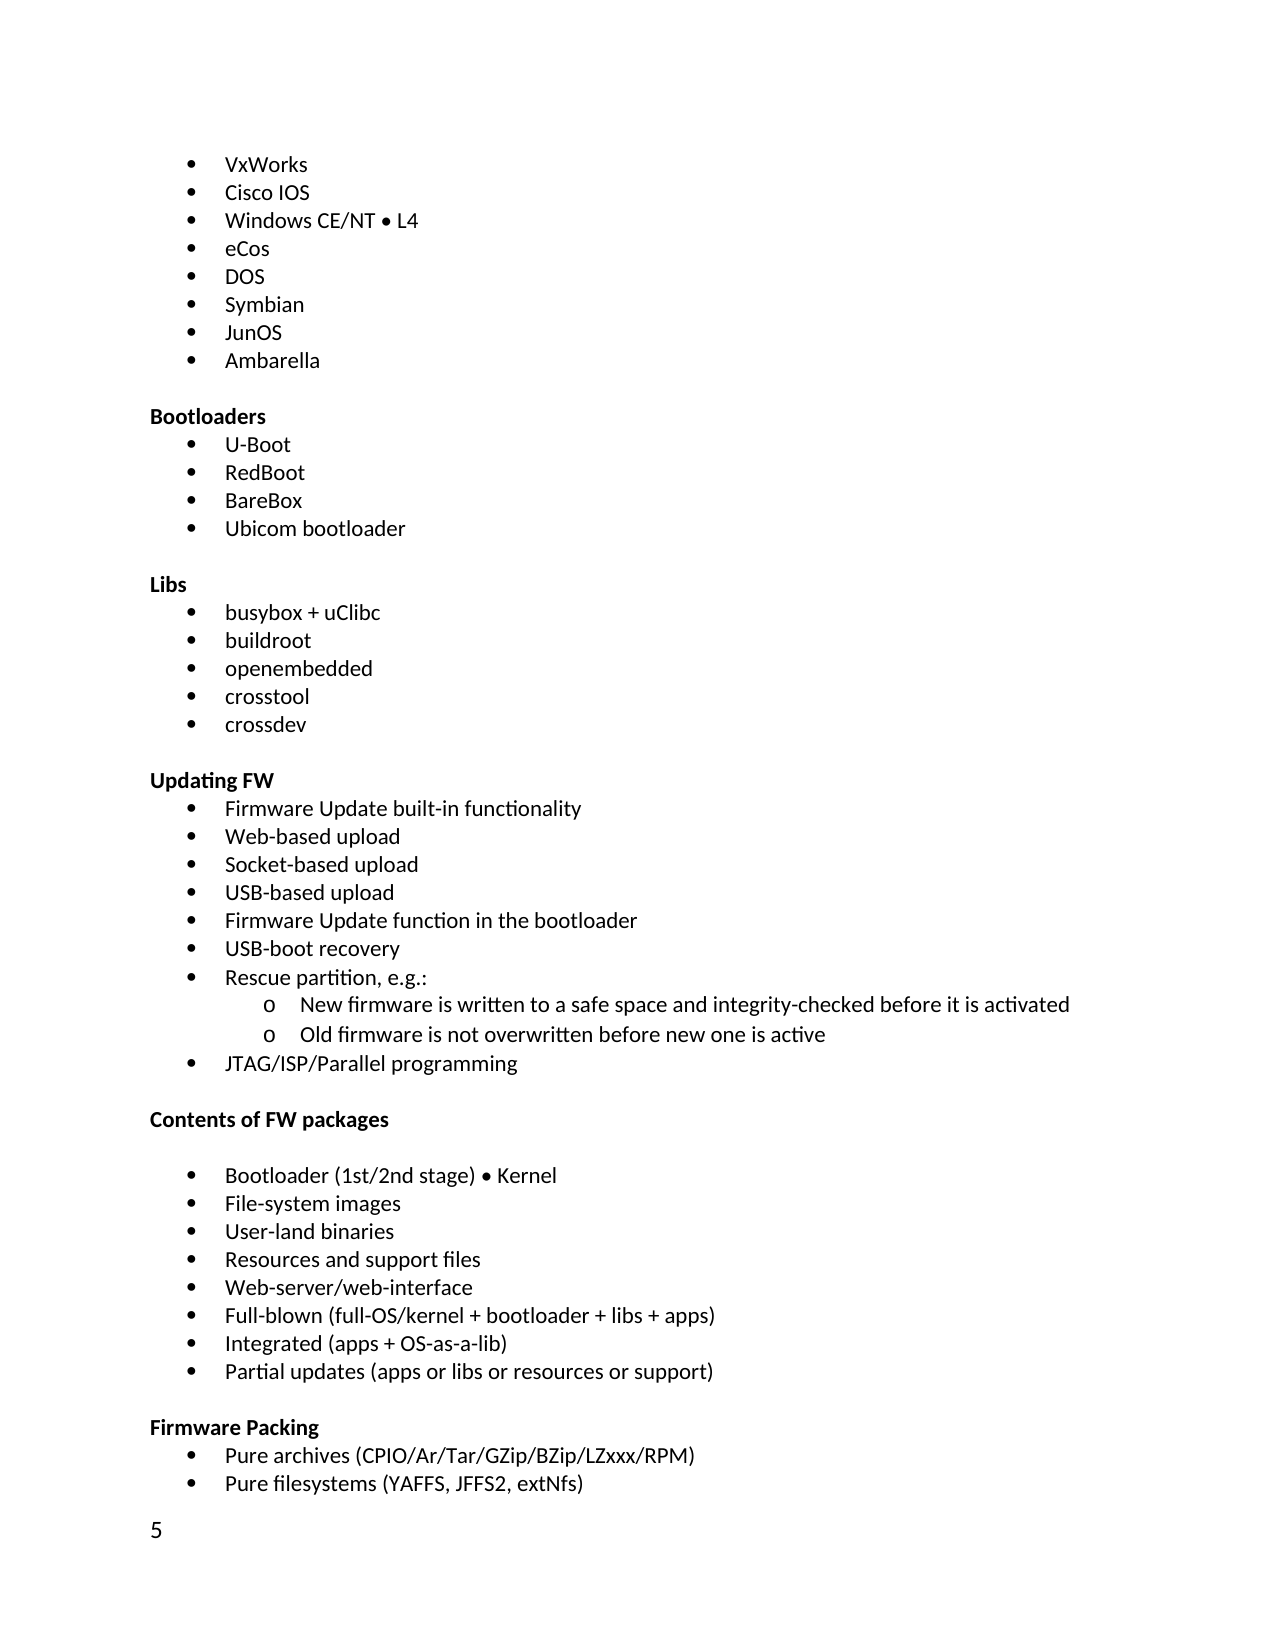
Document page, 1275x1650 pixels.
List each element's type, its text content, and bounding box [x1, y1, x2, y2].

list busybox + uClibc [187, 598, 1125, 626]
text Updating FW [150, 766, 1125, 794]
list BareBox [187, 486, 1125, 514]
list Integrated (apps + OS-as-a-lib) [187, 1329, 1125, 1357]
list buildroot [187, 626, 1125, 654]
list Windows CE/NT • L4 [187, 206, 1125, 234]
list Web-server/web-interface [187, 1273, 1125, 1301]
text Bootloaders [150, 402, 1125, 430]
list Resources and support files [187, 1245, 1125, 1273]
list USB-based upload [187, 878, 1125, 907]
list Socket-based upload [187, 851, 1125, 878]
list Full-blown (full-OS/kernel + bootloader + libs + apps) [187, 1301, 1125, 1329]
list U-Boot [187, 430, 1125, 458]
list crossdev [187, 710, 1125, 738]
list Old firmware is not overwritten before new one is active [262, 1020, 1125, 1049]
list VxWorks [187, 150, 1125, 178]
list Cisco IOS [187, 178, 1125, 206]
list Bootloader (1st/2nd stage) • Kernel [187, 1161, 1125, 1189]
list Symbian [187, 290, 1125, 318]
list Ambarella [187, 346, 1125, 374]
text Libs [150, 570, 1125, 598]
list Firmware Update function in the bootloader [187, 907, 1125, 934]
list Partial updates (apps or libs or resources or support) [187, 1357, 1125, 1385]
list File-system images [187, 1189, 1125, 1217]
list Firmware Update built-in functionality [187, 794, 1125, 822]
list DOS [187, 262, 1125, 290]
list RedBoot [187, 458, 1125, 486]
text Contents of FW packages [150, 1105, 1125, 1133]
list Web-based upload [187, 822, 1125, 851]
list JunOS [187, 318, 1125, 346]
list openembedded [187, 654, 1125, 682]
list New firmware is written to a safe space and integrity-checked before it is activated [262, 991, 1125, 1020]
text Firmware Packing [150, 1413, 1125, 1441]
list Pure archives (CPIO/Ar/Tar/GZip/BZip/LZxxx/RPM) [187, 1441, 1125, 1469]
list Rescue partition, e.g.: [187, 963, 1125, 991]
list USB-boot recovery [187, 934, 1125, 963]
list JTAG/ISP/Parallel programming [187, 1049, 1125, 1077]
list Pure filesystems (YAFFS, JFFS2, extNfs) [187, 1469, 1125, 1497]
list User-land binaries [187, 1217, 1125, 1245]
list crosstool [187, 682, 1125, 710]
list Ubicom bootloader [187, 514, 1125, 542]
list eCos [187, 234, 1125, 262]
